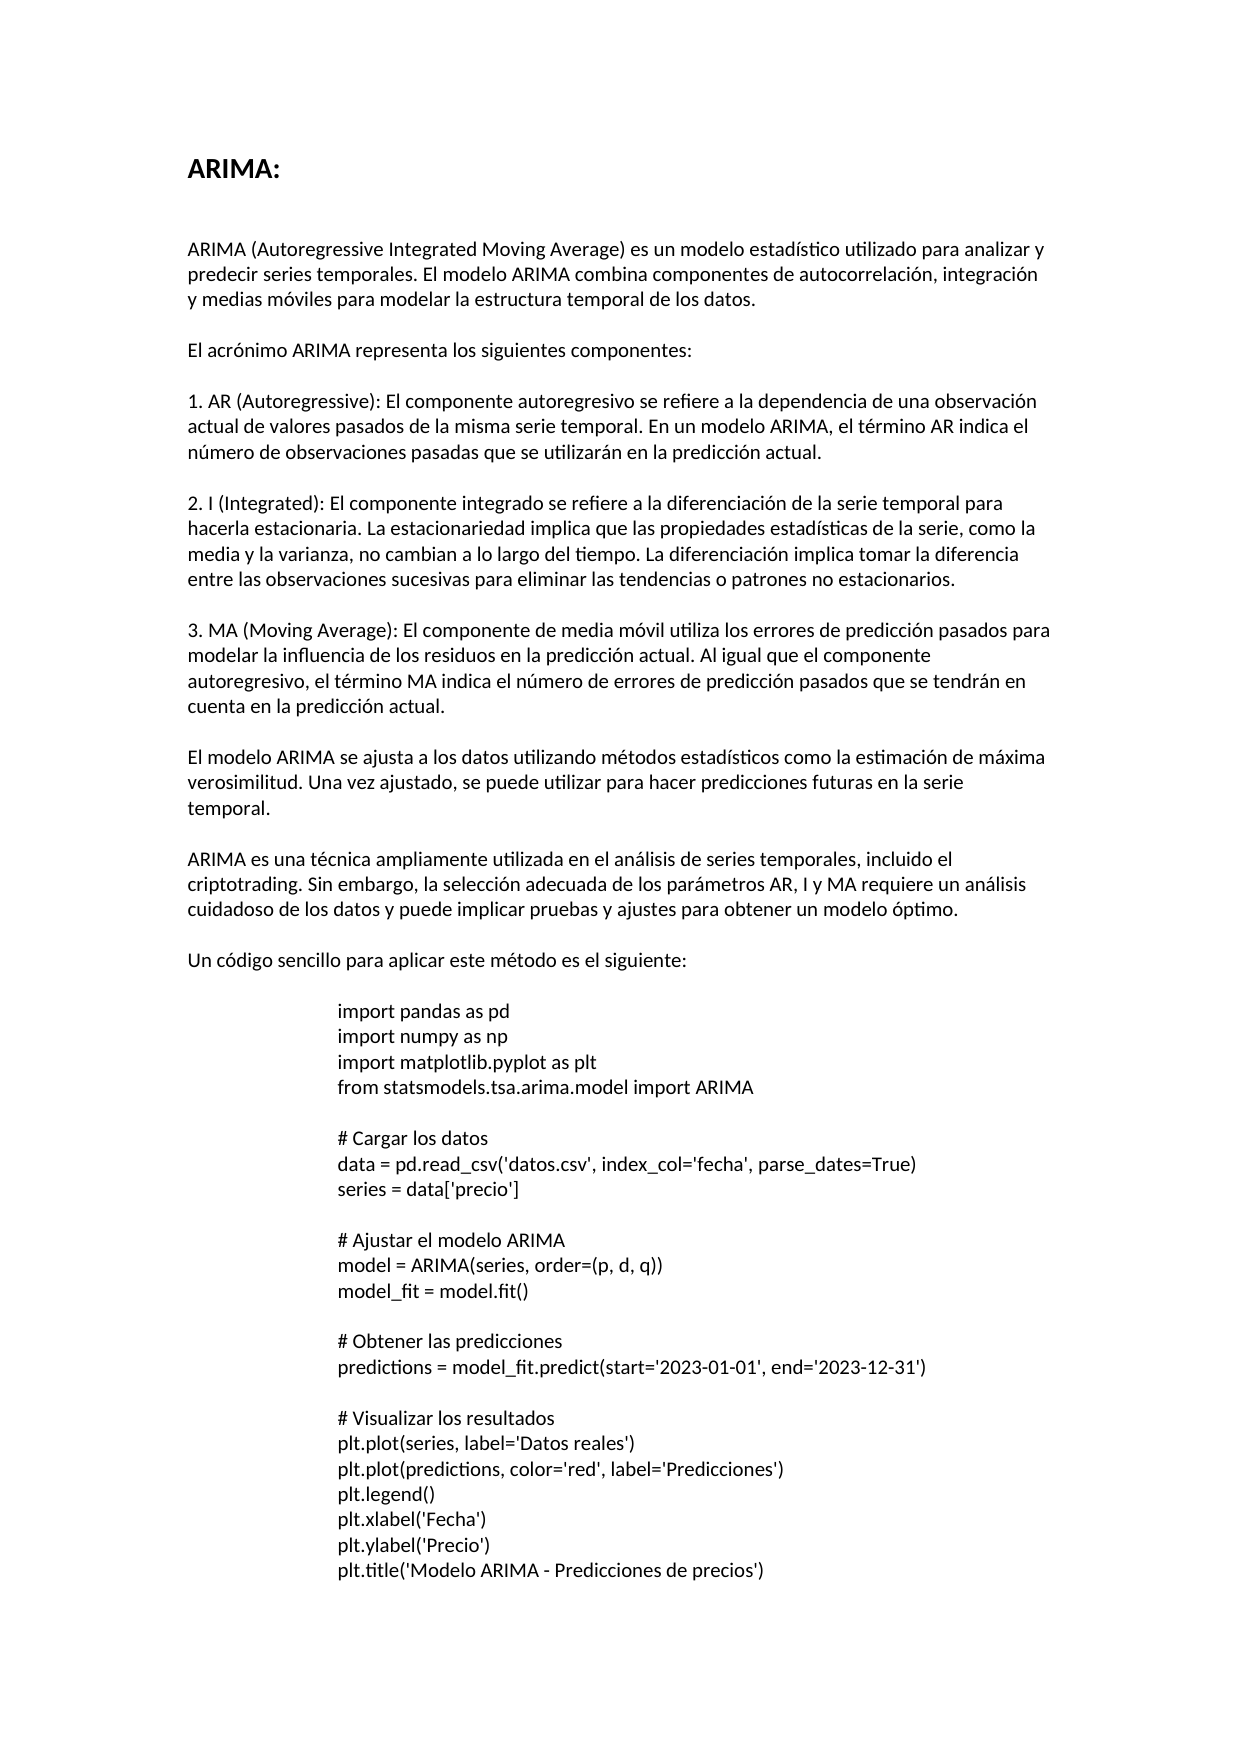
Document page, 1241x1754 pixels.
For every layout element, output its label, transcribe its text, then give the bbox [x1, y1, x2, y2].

text plt.legend() [262, 1481, 1053, 1507]
text plt.plot(series, label='Datos reales') [262, 1430, 1053, 1456]
subtitle ARIMA: [187, 150, 1053, 186]
text 3. MA (Moving Average): El componente de media móvil utiliza los errores de predicción pasados para modelar la influencia de los residuos en la predicción actual. Al igual que el componente autoregresivo, el término MA indica el número de errores de predicción pasados que se tendrán en cuenta en la predicción actual. [187, 617, 1053, 719]
text import matplotlib.pyplot as plt [262, 1049, 1053, 1074]
text predictions = model_fit.predict(start='2023-01-01', end='2023-12-31') [262, 1354, 1053, 1379]
text import pandas as pd [262, 998, 1053, 1024]
text plt.ylabel('Precio') [262, 1532, 1053, 1557]
text El modelo ARIMA se ajusta a los datos utilizando métodos estadísticos como la estimación de máxima verosimilitud. Una vez ajustado, se puede utilizar para hacer predicciones futuras en la serie temporal. [187, 744, 1053, 820]
text # Visualizar los resultados [262, 1405, 1053, 1430]
text plt.plot(predictions, color='red', label='Predicciones') [262, 1456, 1053, 1481]
text import numpy as np [262, 1024, 1053, 1049]
text 1. AR (Autoregressive): El componente autoregresivo se refiere a la dependencia de una observación actual de valores pasados de la misma serie temporal. En un modelo ARIMA, el término AR indica el número de observaciones pasadas que se utilizarán en la predicción actual. [187, 388, 1053, 464]
text plt.title('Modelo ARIMA - Predicciones de precios') [262, 1557, 1053, 1583]
text data = pd.read_csv('datos.csv', index_col='fecha', parse_dates=True) [262, 1151, 1053, 1176]
text from statsmodels.tsa.arima.model import ARIMA [262, 1074, 1053, 1100]
text model_fit = model.fit() [262, 1278, 1053, 1303]
text Un código sencillo para aplicar este método es el siguiente: [187, 947, 1053, 973]
text ARIMA (Autoregressive Integrated Moving Average) es un modelo estadístico utilizado para analizar y predecir series temporales. El modelo ARIMA combina componentes de autocorrelación, integración y medias móviles para modelar la estructura temporal de los datos. [187, 236, 1053, 312]
text # Ajustar el modelo ARIMA [262, 1227, 1053, 1252]
text # Cargar los datos [262, 1125, 1053, 1151]
text ARIMA es una técnica ampliamente utilizada en el análisis de series temporales, incluido el criptotrading. Sin embargo, la selección adecuada de los parámetros AR, I y MA requiere un análisis cuidadoso de los datos y puede implicar pruebas y ajustes para obtener un modelo óptimo. [187, 846, 1053, 922]
text model = ARIMA(series, order=(p, d, q)) [262, 1252, 1053, 1278]
text 2. I (Integrated): El componente integrado se refiere a la diferenciación de la serie temporal para hacerla estacionaria. La estacionariedad implica que las propiedades estadísticas de la serie, como la media y la varianza, no cambian a lo largo del tiempo. La diferenciación implica tomar la diferencia entre las observaciones sucesivas para eliminar las tendencias o patrones no estacionarios. [187, 490, 1053, 592]
text El acrónimo ARIMA representa los siguientes componentes: [187, 337, 1053, 363]
text plt.xlabel('Fecha') [262, 1507, 1053, 1532]
text series = data['precio'] [262, 1176, 1053, 1202]
text # Obtener las predicciones [262, 1329, 1053, 1354]
